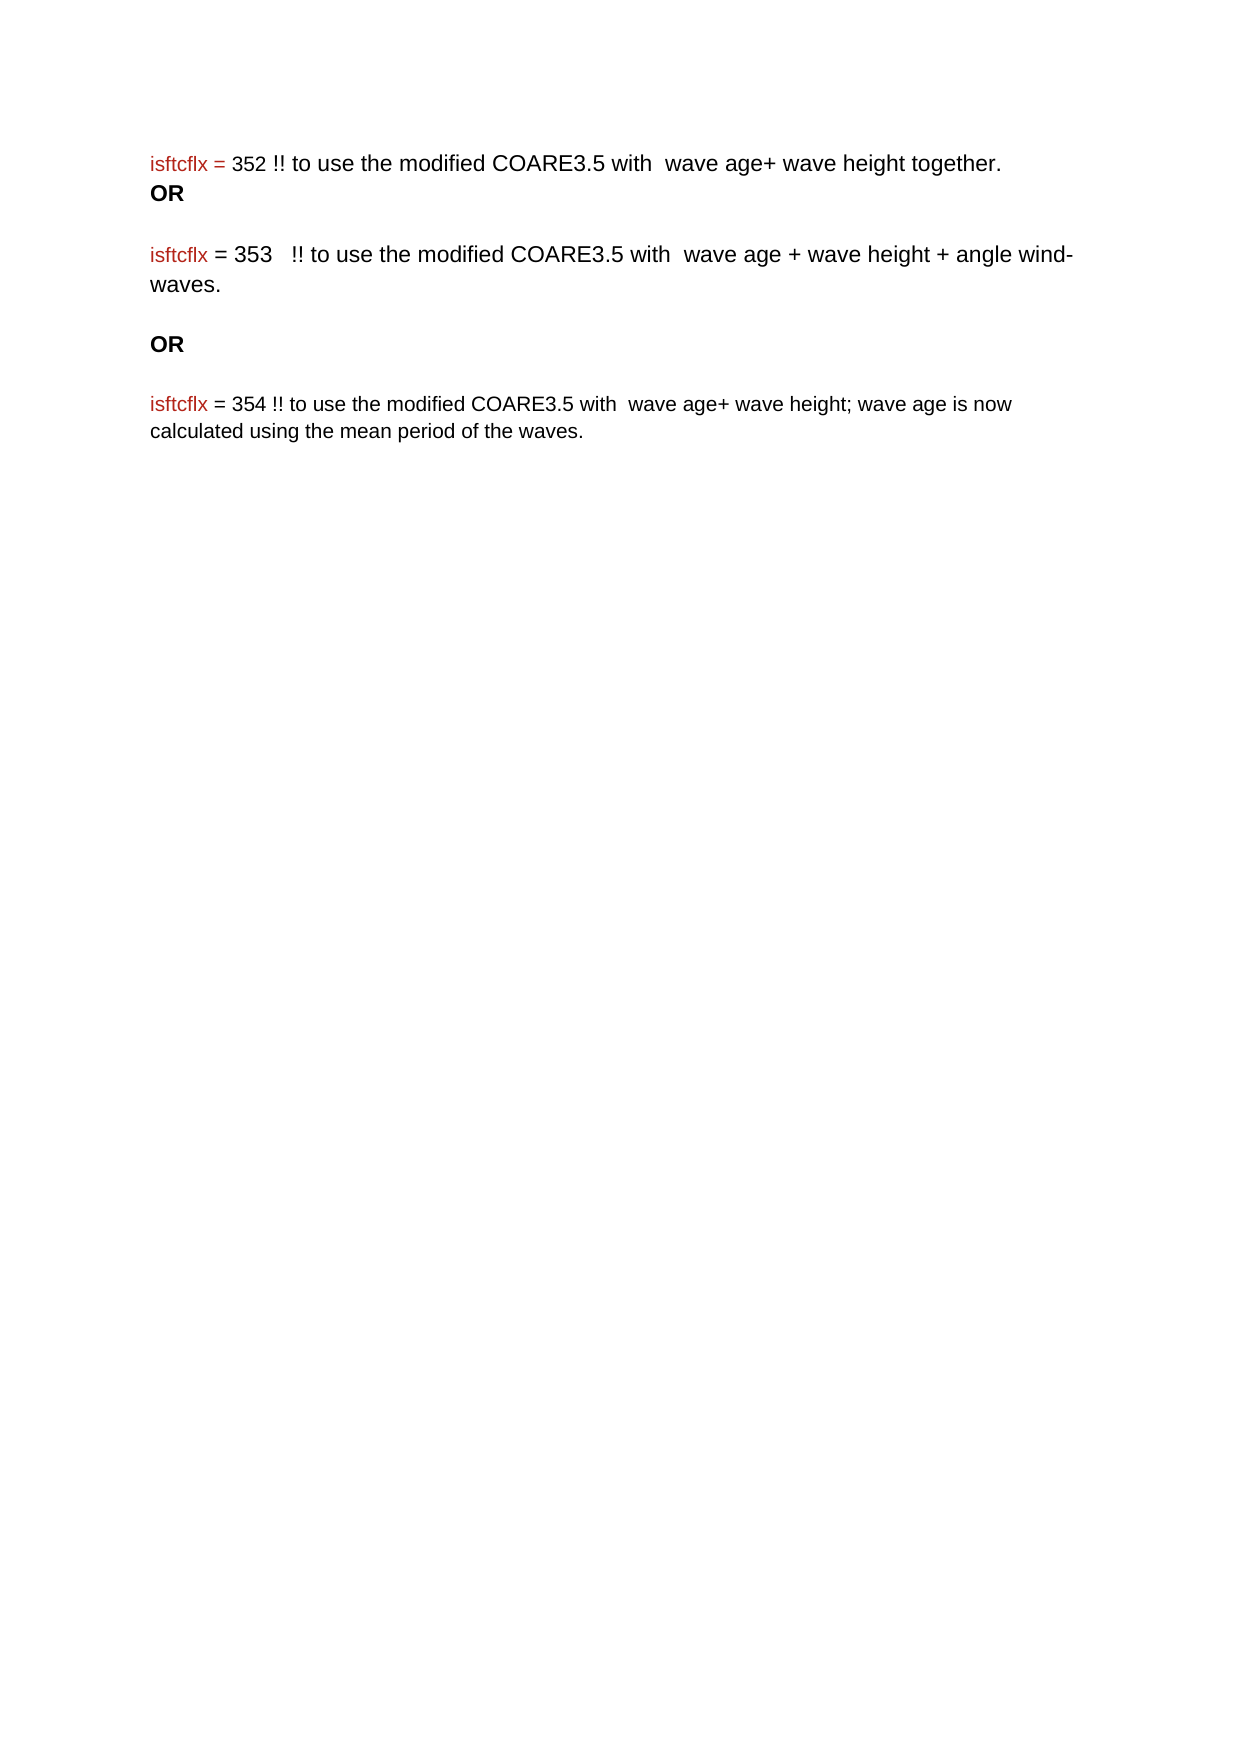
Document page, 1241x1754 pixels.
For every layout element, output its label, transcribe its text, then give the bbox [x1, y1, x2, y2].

text isftcflx = 352 !! to use the modified COARE3.5 with wave age+ wave height together. [150, 150, 1090, 176]
text OR [150, 180, 1090, 207]
text isftcflx = 353 !! to use the modified COARE3.5 with wave age + wave height + angle wind-waves. [150, 241, 1090, 297]
text OR [150, 331, 1090, 388]
text isftcflx = 354 !! to use the modified COARE3.5 with wave age+ wave height; wave age is now calculated using the mean period of the waves. [150, 392, 1090, 443]
